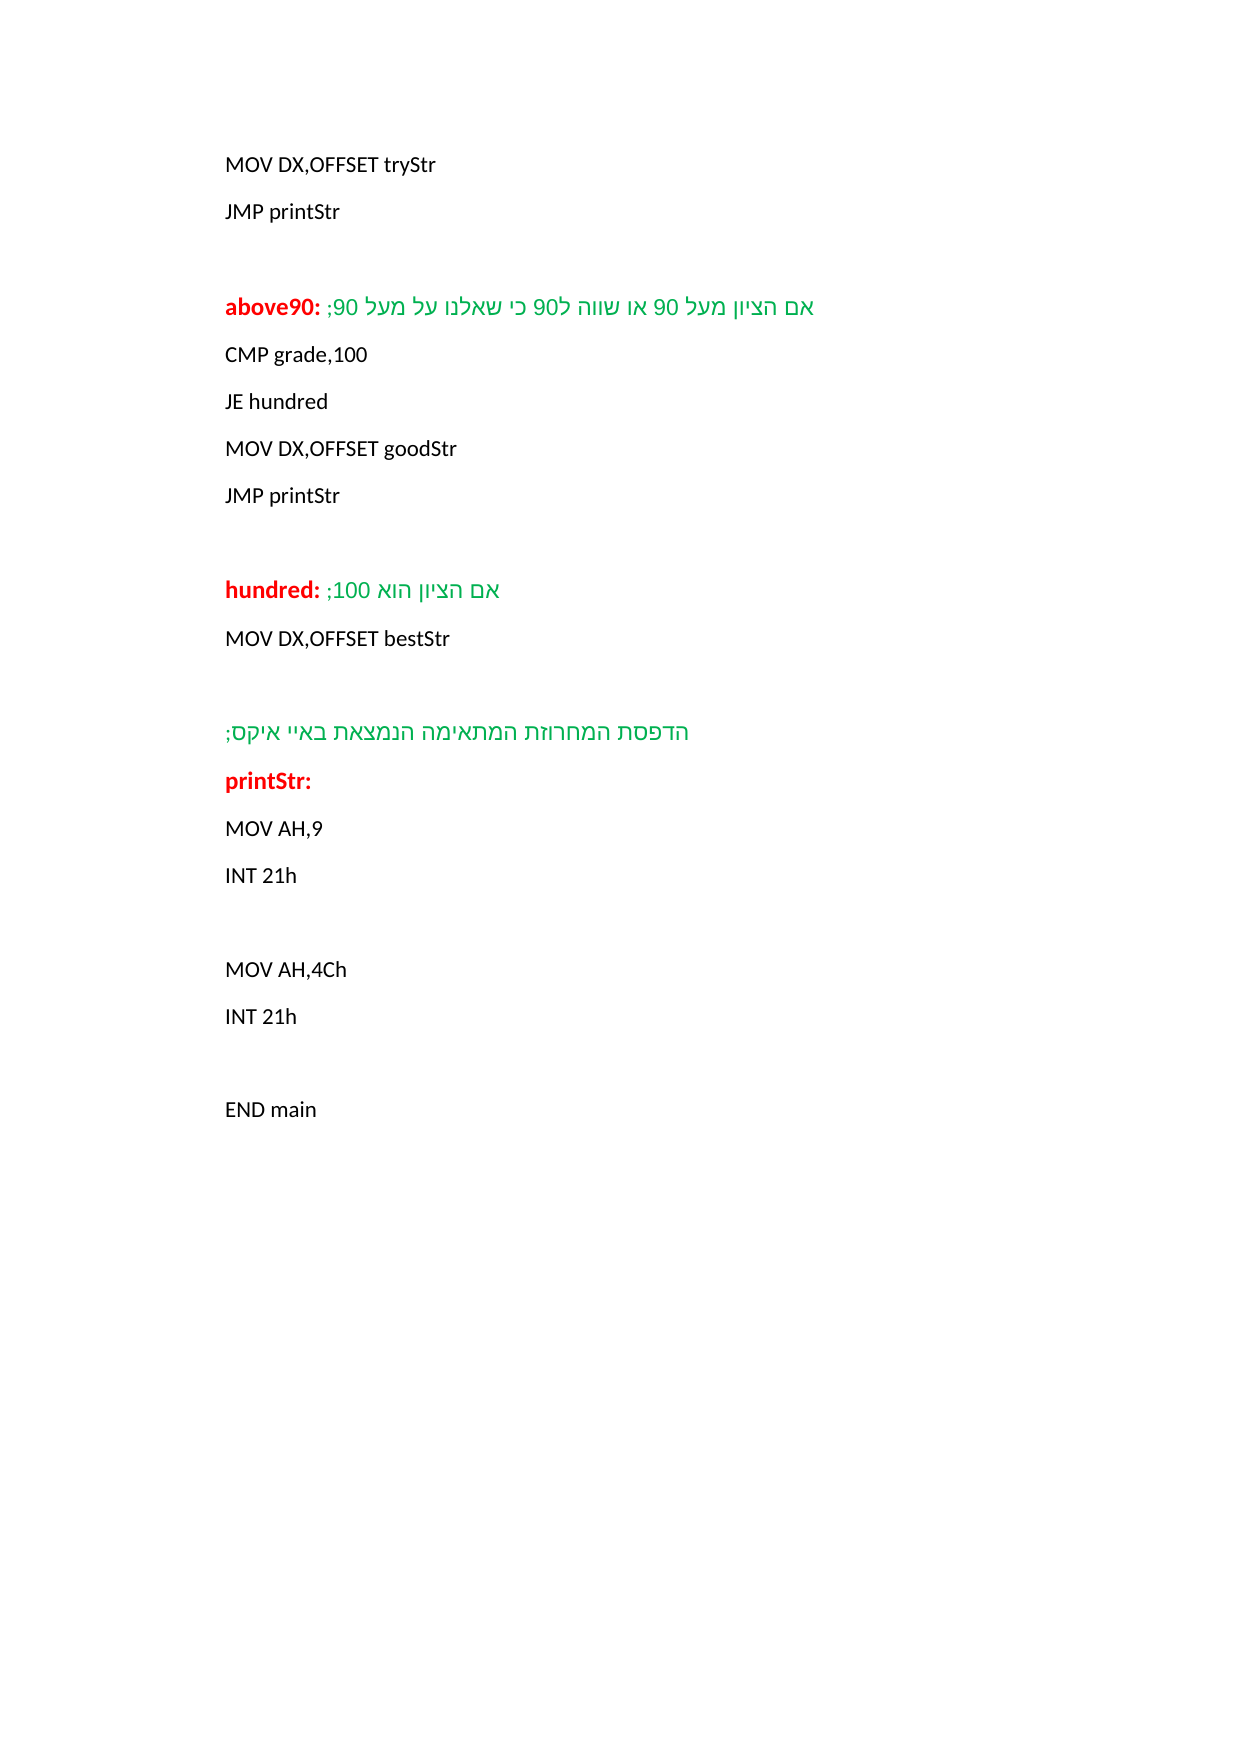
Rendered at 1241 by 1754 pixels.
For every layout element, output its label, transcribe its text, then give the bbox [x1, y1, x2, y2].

text hundred: ;אם הציון הוא 100 [150, 574, 1090, 605]
text INT 21h [150, 861, 1090, 889]
text INT 21h [150, 1002, 1090, 1030]
text END main [150, 1096, 1090, 1124]
text MOV DX,OFFSET bestStr [150, 624, 1090, 652]
text JMP printStr [150, 481, 1090, 509]
text CMP grade,100 [150, 340, 1090, 368]
text printStr: [150, 765, 1090, 795]
text above90: ;אם הציון מעל 90 או שווה ל90 כי שאלנו על מעל 90 [150, 291, 1090, 321]
text JMP printStr [150, 197, 1090, 225]
text MOV DX,OFFSET goodStr [150, 434, 1090, 462]
text MOV AH,9 [150, 814, 1090, 842]
text MOV DX,OFFSET tryStr [150, 150, 1090, 178]
text JE hundred [150, 387, 1090, 415]
text MOV AH,4Ch [150, 955, 1090, 983]
text ;הדפסת המחרוזת המתאימה הנמצאת באיי איקס [150, 718, 1090, 746]
